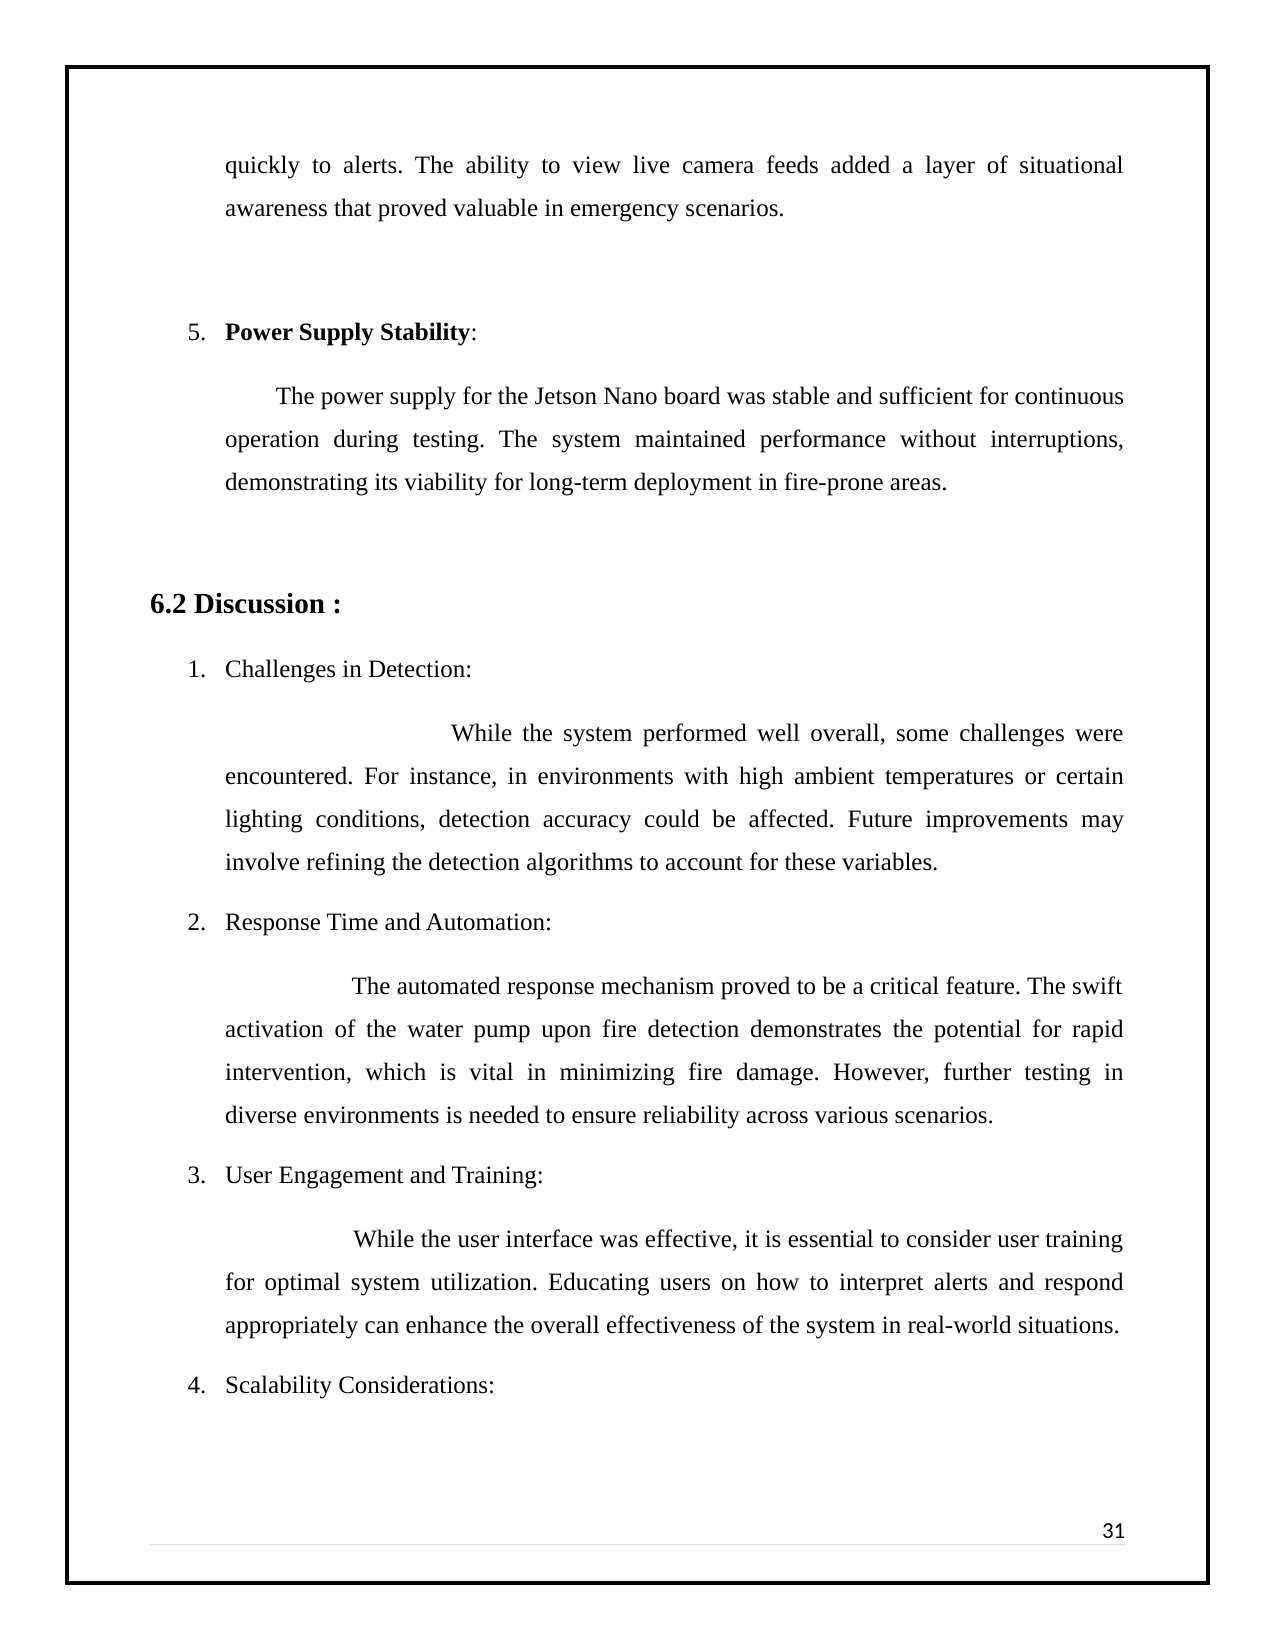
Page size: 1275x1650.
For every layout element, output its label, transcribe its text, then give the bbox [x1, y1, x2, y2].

text The automated response mechanism proved to be a critical feature. The swift activation of the water pump upon fire detection demonstrates the potential for rapid intervention, which is vital in minimizing fire damage. However, further testing in diverse environments is needed to ensure reliability across various scenarios. [225, 971, 1125, 1129]
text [225, 150, 1125, 222]
list Power Supply Stability: [187, 317, 1125, 346]
list Scalability Considerations: [187, 1370, 1125, 1399]
list Response Time and Automation: [187, 907, 1125, 936]
text The power supply for the Jetson Nano board was stable and sufficient for continuous operation during testing. The system maintained performance without interruptions, demonstrating its viability for long-term deployment in fire-prone areas. [225, 381, 1125, 496]
text 6.2 Discussion : [150, 587, 1125, 620]
text While the system performed well overall, some challenges were encountered. For instance, in environments with high ambient temperatures or certain lighting conditions, detection accuracy could be affected. Future improvements may involve refining the detection algorithms to account for these variables. [225, 718, 1125, 876]
text While the user interface was effective, it is essential to consider user training for optimal system utilization. Educating users on how to interpret alerts and respond appropriately can enhance the overall effectiveness of the system in real-world situations. [225, 1224, 1125, 1339]
list Challenges in Detection: [187, 654, 1125, 682]
list User Engagement and Training: [187, 1160, 1125, 1189]
